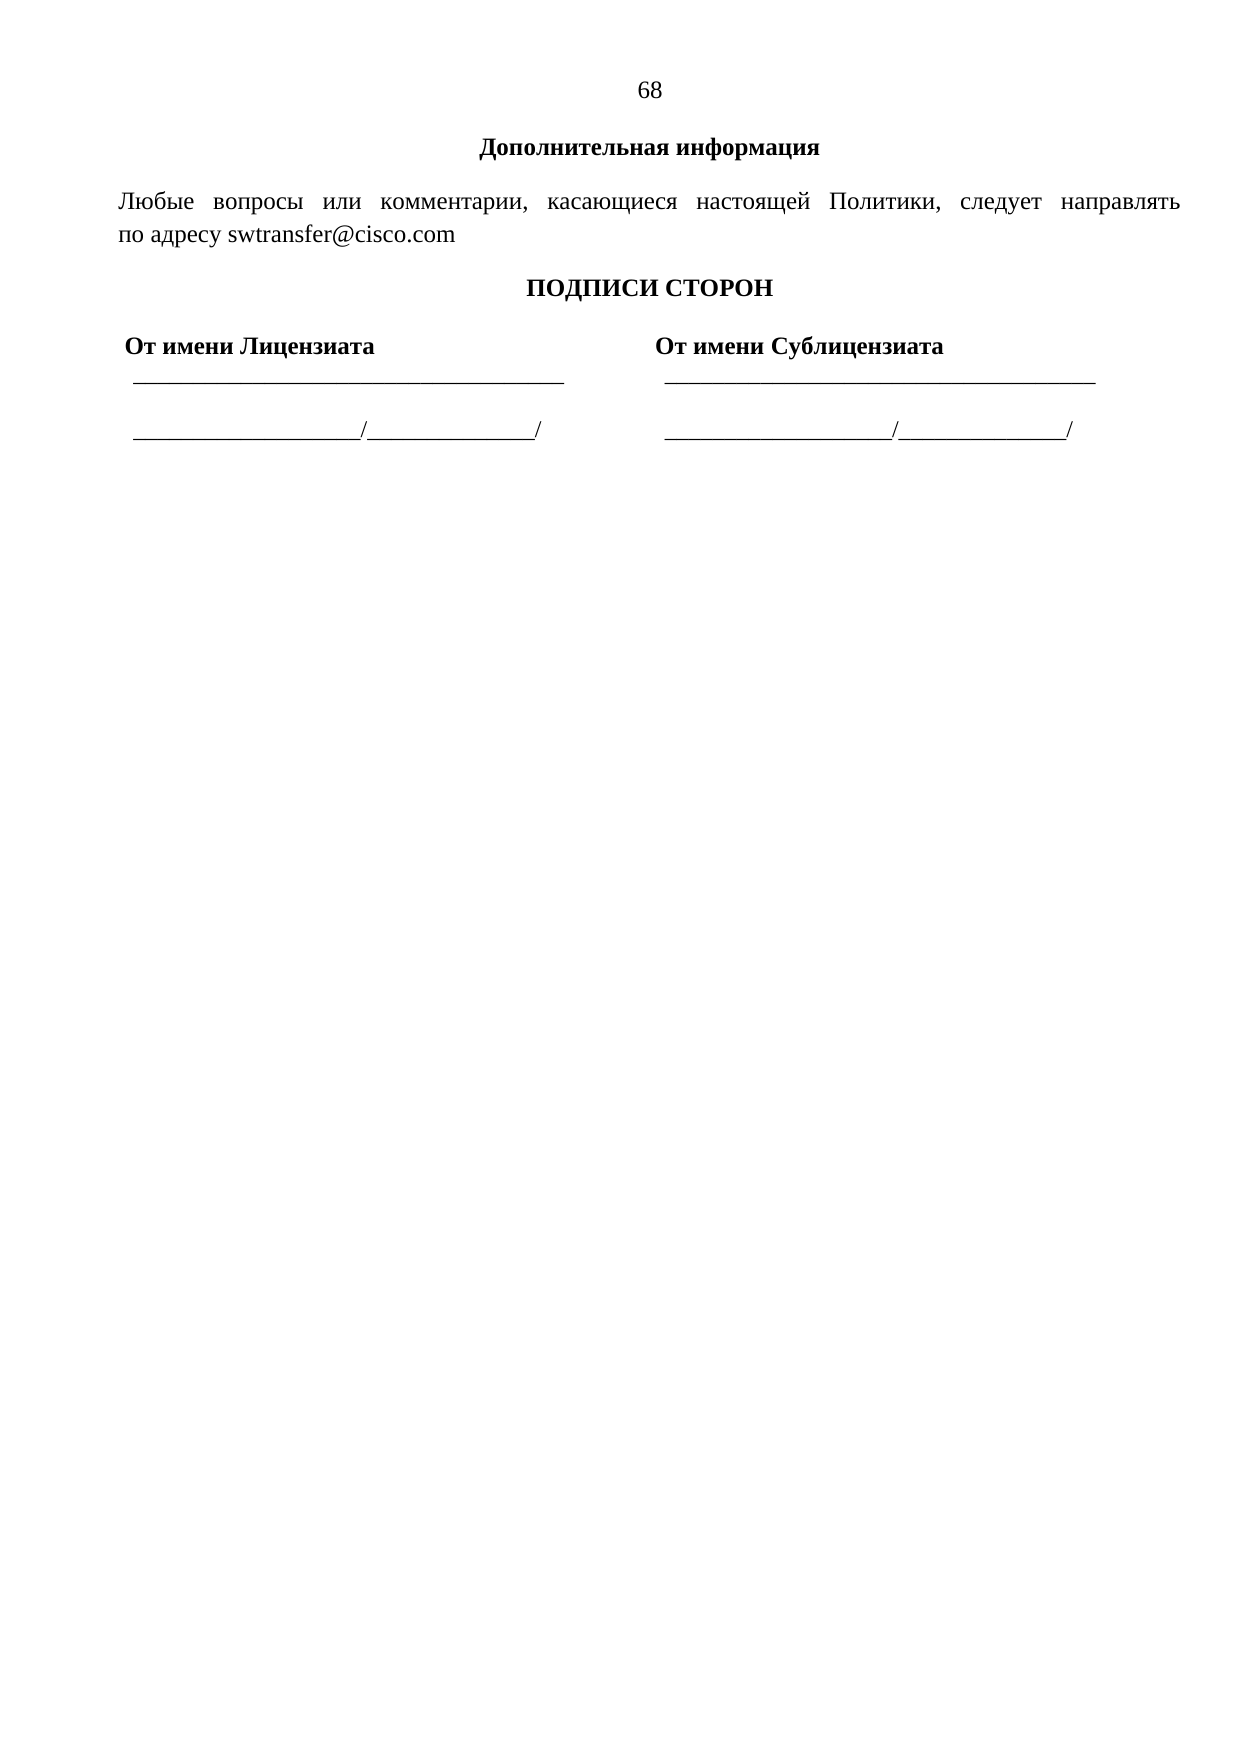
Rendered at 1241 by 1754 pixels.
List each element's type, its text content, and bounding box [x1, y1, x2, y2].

text Дополнительная информация [118, 132, 1181, 161]
text Любые вопросы или комментарии, касающиеся настоящей Политики, следует направлять по адресу swtransfer@cisco.com [118, 186, 1181, 248]
table_header ____________________________________ ___________________/______________/ [118, 360, 650, 493]
table_header ____________________________________ ___________________/______________/ [650, 360, 1181, 493]
text ПОДПИСИ СТОРОН [118, 273, 1181, 302]
text От имени Лицензиата От имени Сублицензиата [118, 331, 1181, 359]
